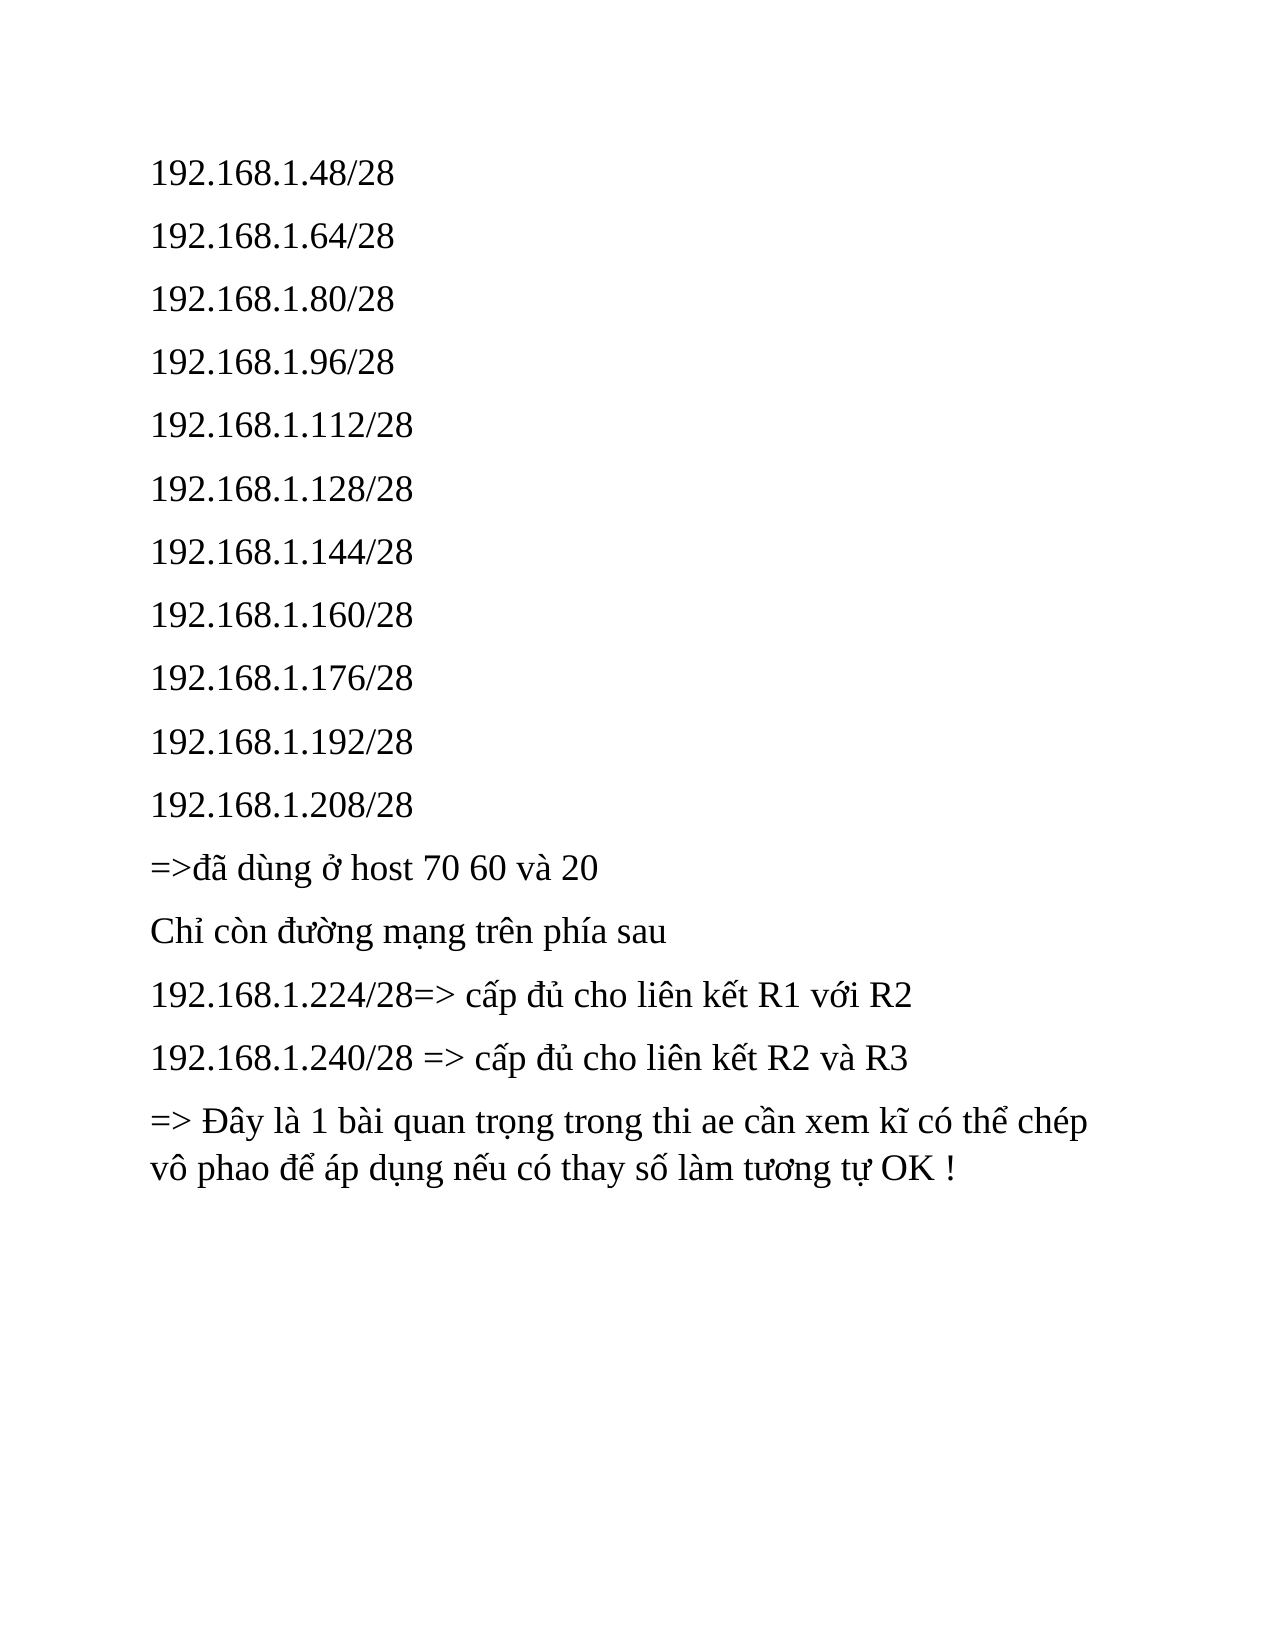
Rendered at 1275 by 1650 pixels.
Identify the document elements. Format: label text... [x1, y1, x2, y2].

text 192.168.1.208/28 [150, 782, 1125, 825]
text 192.168.1.144/28 [150, 529, 1125, 572]
text 192.168.1.192/28 [150, 719, 1125, 762]
text 192.168.1.224/28=> cấp đủ cho liên kết R1 với R2 [150, 972, 1125, 1015]
text 192.168.1.160/28 [150, 593, 1125, 636]
text =>đã dùng ở host 70 60 và 20 [150, 846, 1125, 889]
text 192.168.1.64/28 [150, 213, 1125, 256]
text 192.168.1.128/28 [150, 466, 1125, 509]
text Chỉ còn đường mạng trên phía sau [150, 909, 1125, 952]
text 192.168.1.176/28 [150, 656, 1125, 699]
text => Đây là 1 bài quan trọng trong thi ae cần xem kĩ có thể chép vô phao để áp dụng nếu có thay số làm tương tự OK ! [150, 1098, 1125, 1188]
text 192.168.1.96/28 [150, 340, 1125, 383]
text 192.168.1.112/28 [150, 403, 1125, 446]
text 192.168.1.48/28 [150, 150, 1125, 193]
text 192.168.1.240/28 => cấp đủ cho liên kết R2 và R3 [150, 1035, 1125, 1078]
text 192.168.1.80/28 [150, 276, 1125, 319]
